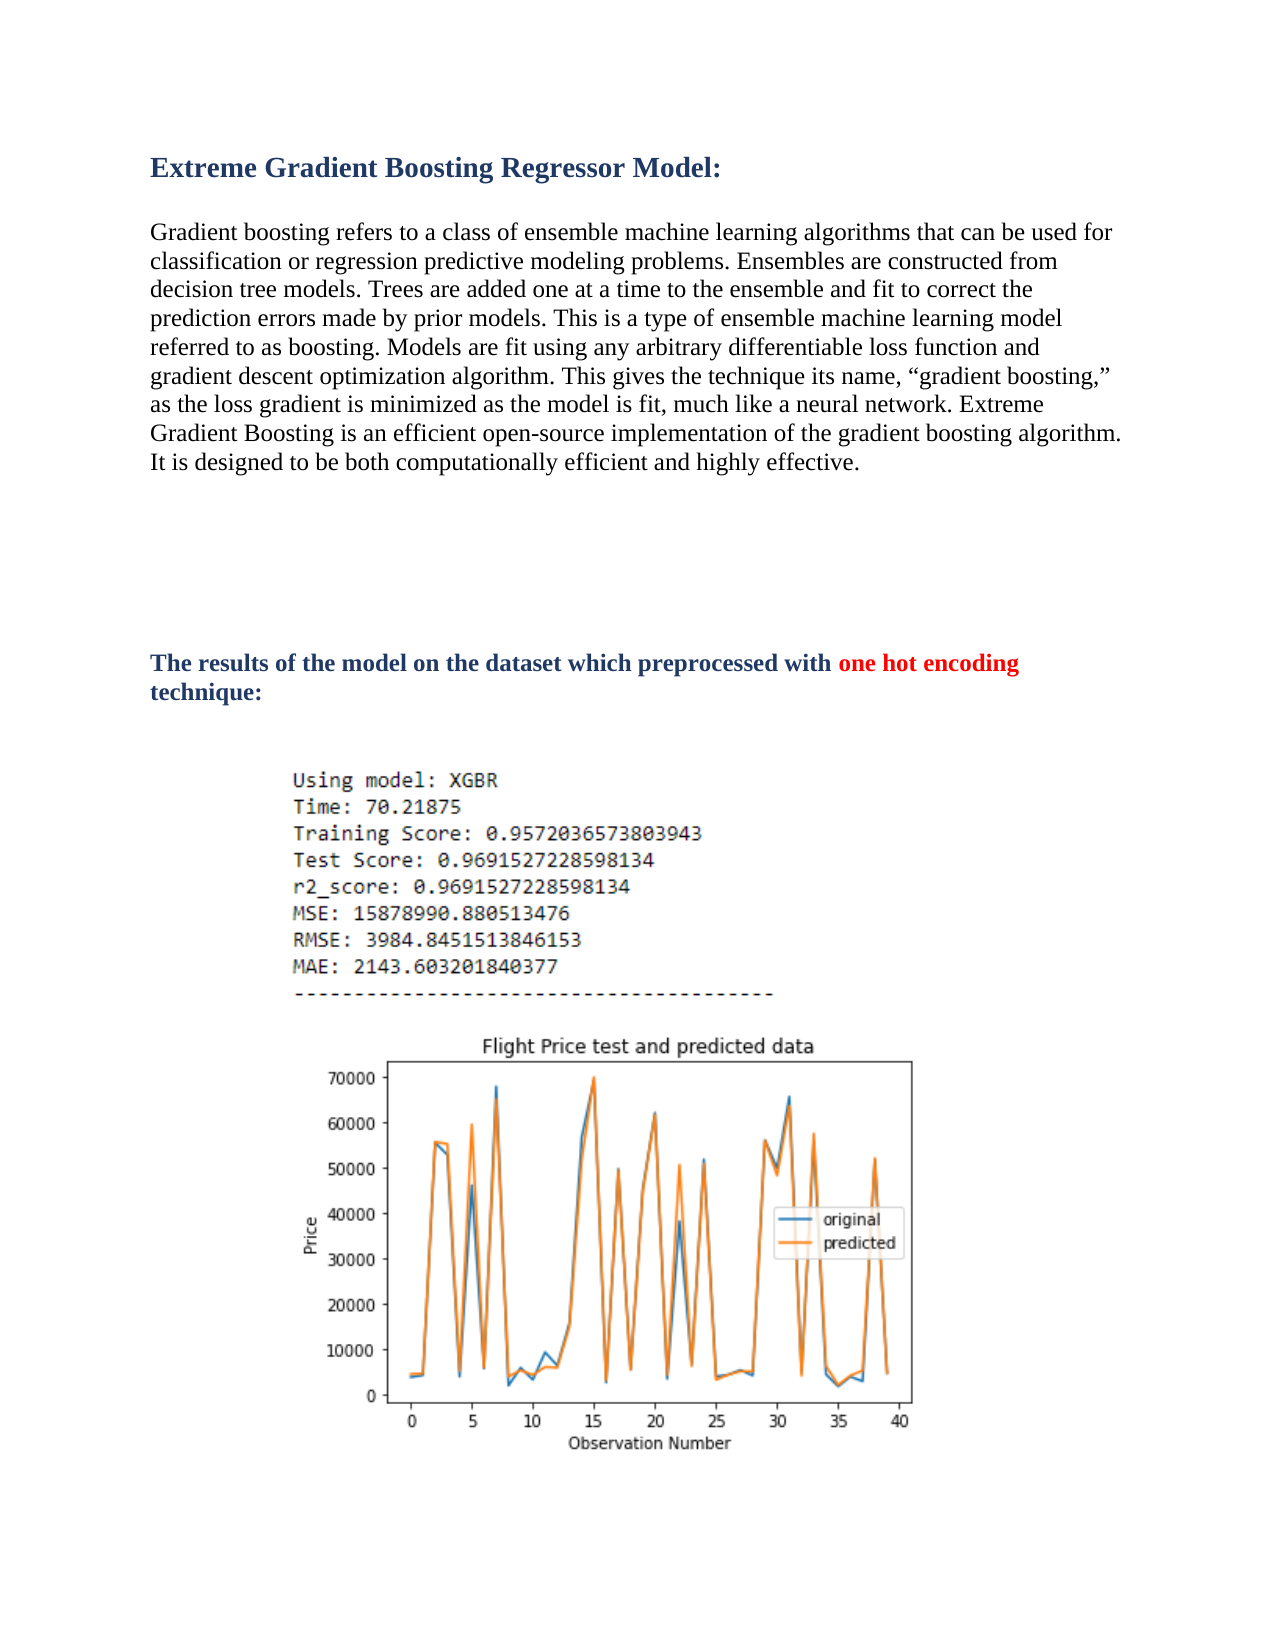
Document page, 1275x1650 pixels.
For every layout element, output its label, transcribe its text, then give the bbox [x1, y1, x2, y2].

picture [276, 764, 994, 1474]
text Extreme Gradient Boosting Regressor Model: [150, 150, 1125, 183]
text Gradient boosting refers to a class of ensemble machine learning algorithms that can be used for classification or regression predictive modeling problems. Ensembles are constructed from decision tree models. Trees are added one at a time to the ensemble and fit to correct the prediction errors made by prior models. This is a type of ensemble machine learning model referred to as boosting. Models are fit using any arbitrary differentiable loss function and gradient descent optimization algorithm. This gives the technique its name, “gradient boosting,” as the loss gradient is minimized as the model is fit, much like a neural network. Extreme Gradient Boosting is an efficient open-source implementation of the gradient boosting algorithm. It is designed to be both computationally efficient and highly effective. [150, 217, 1125, 476]
text The results of the model on the dataset which preprocessed with one hot encoding technique: [150, 648, 1125, 706]
